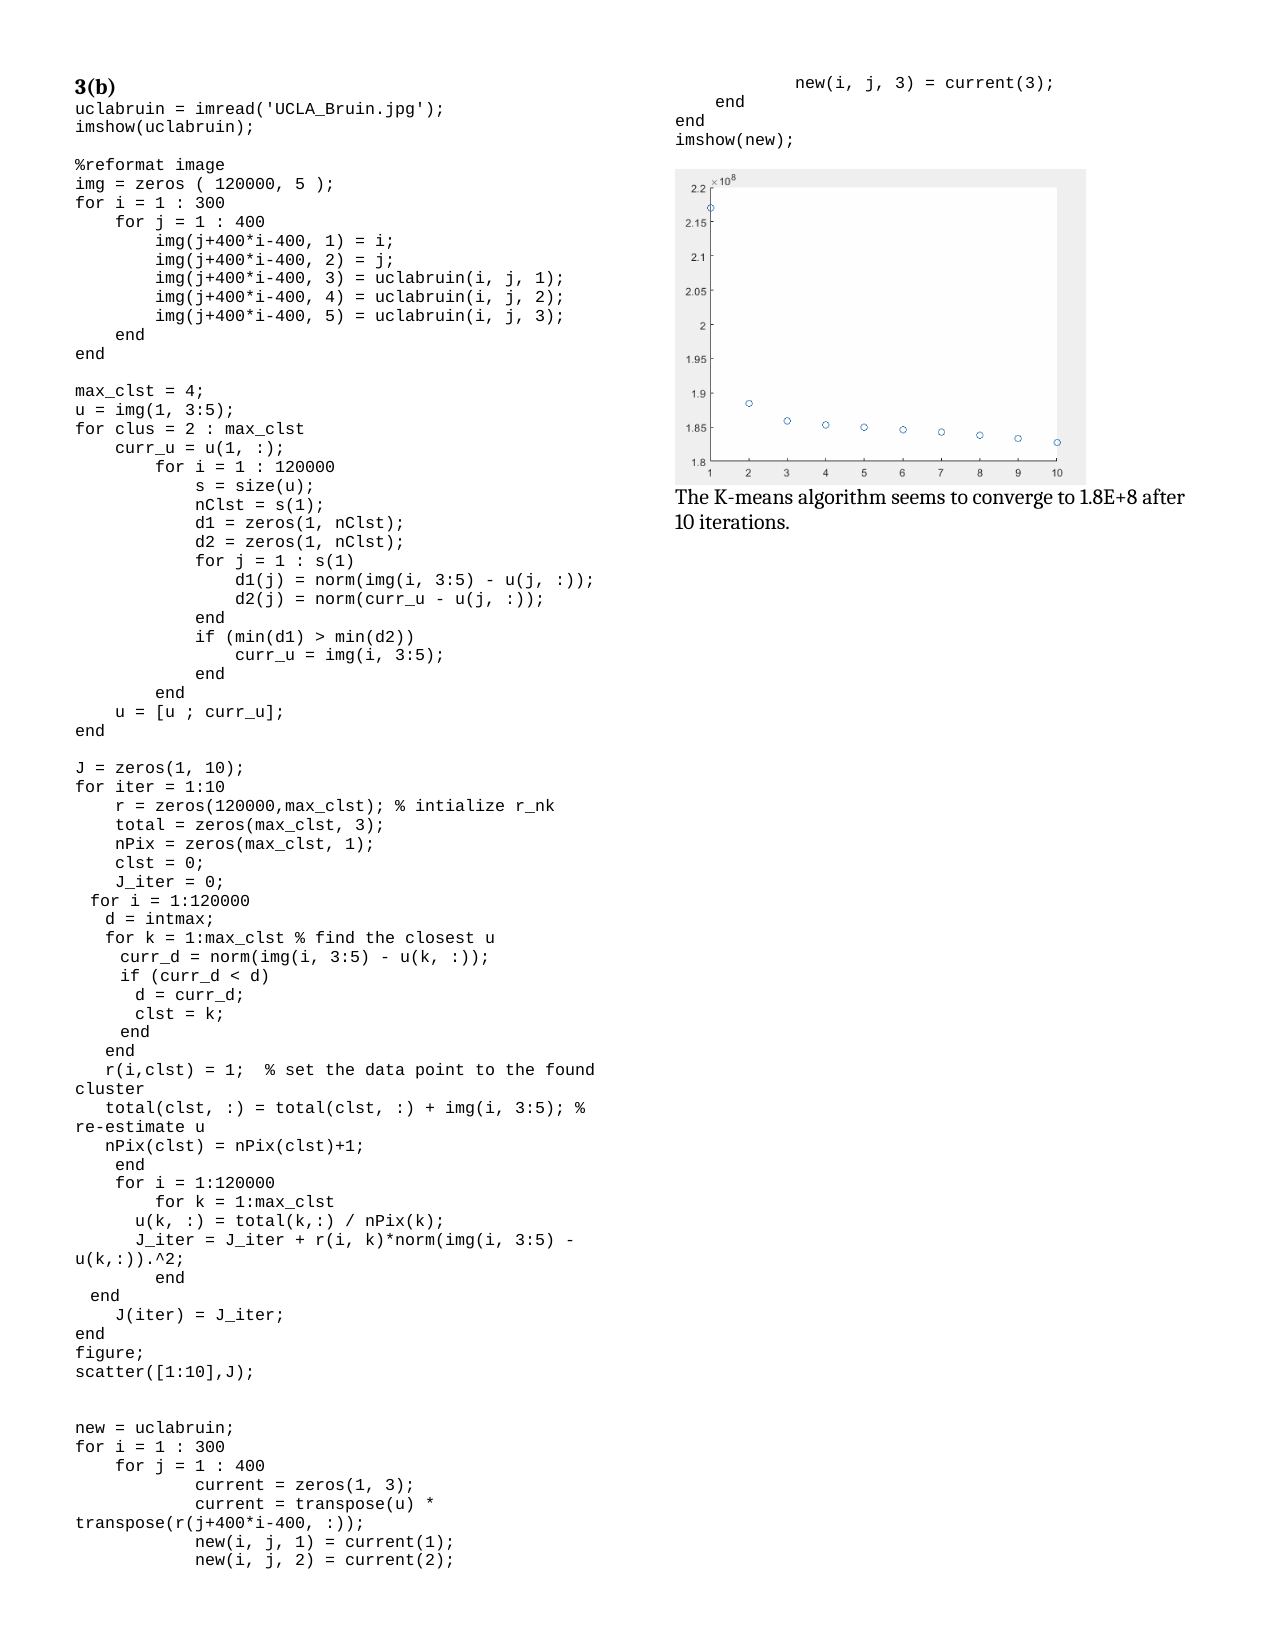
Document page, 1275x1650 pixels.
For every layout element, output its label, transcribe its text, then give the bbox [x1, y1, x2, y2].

text if (min(d1) > min(d2)) [75, 628, 600, 647]
text for k = 1:max_clst [75, 1194, 600, 1213]
text J_iter = J_iter + r(i, k)*norm(img(i, 3:5) - u(k,:)).^2; [75, 1231, 600, 1269]
text for i = 1:120000 [75, 1175, 600, 1194]
text end [75, 722, 600, 741]
text scatter([1:10],J); [75, 1363, 600, 1382]
text new(i, j, 1) = current(1); [75, 1533, 600, 1552]
picture [675, 169, 1087, 485]
text end [75, 1269, 600, 1288]
text d = curr_d; [75, 986, 600, 1005]
text img(j+400*i-400, 5) = uclabruin(i, j, 3); [75, 308, 600, 326]
text end [675, 94, 1200, 113]
text for iter = 1:10 [75, 779, 600, 798]
text total(clst, :) = total(clst, :) + img(i, 3:5); % re-estimate u [75, 1099, 600, 1137]
text imshow(uclabruin); [75, 119, 600, 138]
text for j = 1 : s(1) [75, 553, 600, 572]
text end [75, 1326, 600, 1344]
text max_clst = 4; [75, 383, 600, 402]
text d2(j) = norm(curr_u - u(j, :)); [75, 590, 600, 609]
text d2 = zeros(1, nClst); [75, 534, 600, 553]
text for clus = 2 : max_clst [75, 421, 600, 439]
text img = zeros ( 120000, 5 ); [75, 176, 600, 194]
text for i = 1 : 300 [75, 194, 600, 213]
text d1 = zeros(1, nClst); [75, 515, 600, 534]
text u = [u ; curr_u]; [75, 703, 600, 722]
text current = zeros(1, 3); [75, 1477, 600, 1495]
text img(j+400*i-400, 3) = uclabruin(i, j, 1); [75, 270, 600, 289]
text img(j+400*i-400, 2) = j; [75, 251, 600, 270]
text for i = 1:120000 [75, 892, 600, 911]
text if (curr_d < d) [75, 967, 600, 986]
text new(i, j, 2) = current(2); [75, 1552, 600, 1571]
text nPix(clst) = nPix(clst)+1; [75, 1137, 600, 1156]
text r(i,clst) = 1; % set the data point to the found cluster [75, 1062, 600, 1099]
text current = transpose(u) * transpose(r(j+400*i-400, :)); [75, 1495, 600, 1533]
text end [75, 1043, 600, 1062]
text d = intmax; [75, 911, 600, 930]
text for i = 1 : 120000 [75, 458, 600, 477]
text figure; [75, 1344, 600, 1363]
text total = zeros(max_clst, 3); [75, 817, 600, 836]
text end [75, 666, 600, 685]
text J_iter = 0; [75, 873, 600, 892]
text r = zeros(120000,max_clst); % intialize r_nk [75, 798, 600, 817]
text for j = 1 : 400 [75, 1458, 600, 1477]
text clst = 0; [75, 854, 600, 873]
text end [75, 1024, 600, 1043]
text 3(b) [75, 75, 600, 100]
text end [675, 113, 1200, 132]
text nClst = s(1); [75, 496, 600, 515]
text end [75, 609, 600, 628]
text J = zeros(1, 10); [75, 760, 600, 779]
text clst = k; [75, 1005, 600, 1024]
text end [75, 326, 600, 345]
text for i = 1 : 300 [75, 1439, 600, 1458]
text %reformat image [75, 157, 600, 176]
text nPix = zeros(max_clst, 1); [75, 836, 600, 854]
text u = img(1, 3:5); [75, 402, 600, 421]
text curr_d = norm(img(i, 3:5) - u(k, :)); [75, 949, 600, 967]
text img(j+400*i-400, 1) = i; [75, 232, 600, 251]
text s = size(u); [75, 477, 600, 496]
text for k = 1:max_clst % find the closest u [75, 930, 600, 949]
text imshow(new); [675, 132, 1200, 150]
text end [75, 345, 600, 364]
text img(j+400*i-400, 4) = uclabruin(i, j, 2); [75, 289, 600, 308]
text J(iter) = J_iter; [75, 1307, 600, 1326]
text end [75, 1288, 600, 1307]
text d1(j) = norm(img(i, 3:5) - u(j, :)); [75, 572, 600, 590]
text end [75, 1156, 600, 1175]
text for j = 1 : 400 [75, 213, 600, 232]
text u(k, :) = total(k,:) / nPix(k); [75, 1213, 600, 1231]
text new = uclabruin; [75, 1420, 600, 1439]
text uclabruin = imread('UCLA_Bruin.jpg'); [75, 100, 600, 119]
text curr_u = img(i, 3:5); [75, 647, 600, 666]
text The K-means algorithm seems to converge to 1.8E+8 after 10 iterations. [675, 485, 1200, 535]
text end [75, 685, 600, 703]
text curr_u = u(1, :); [75, 439, 600, 458]
text new(i, j, 3) = current(3); [675, 75, 1200, 94]
